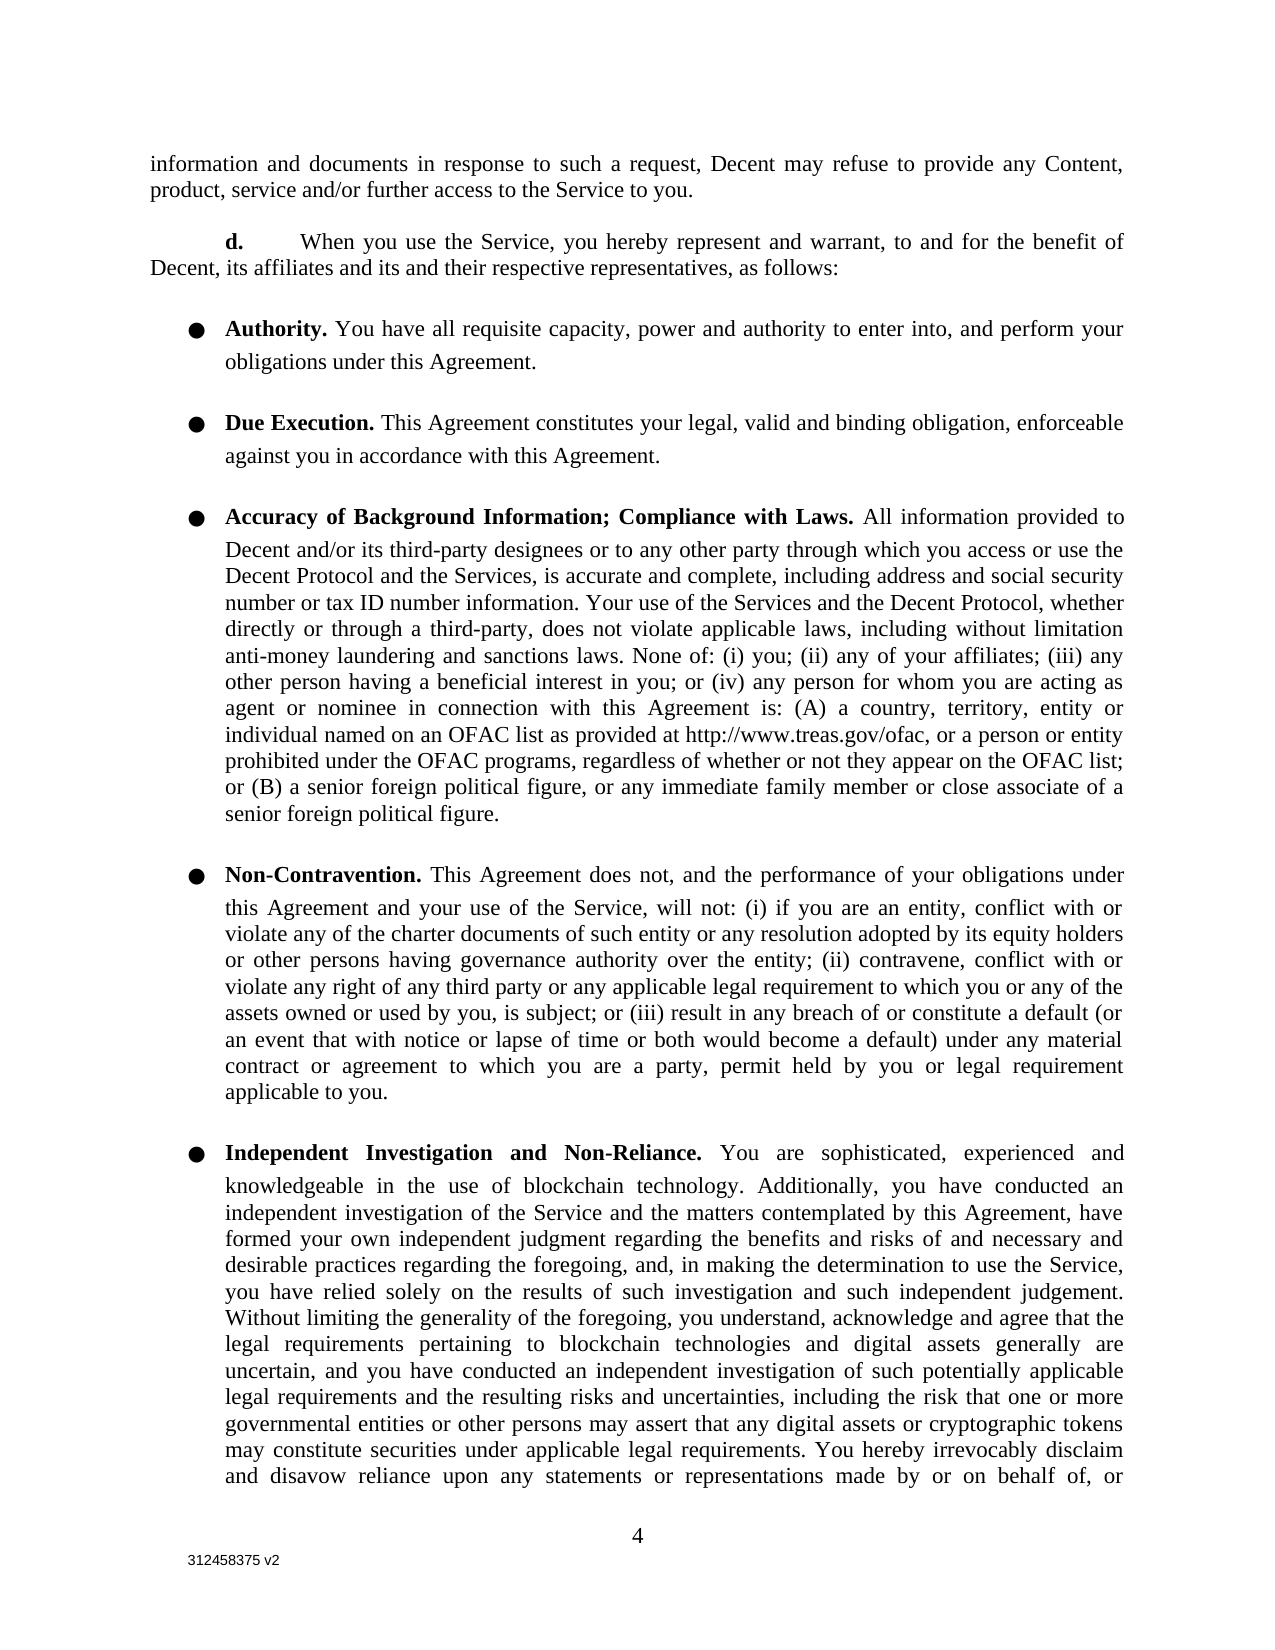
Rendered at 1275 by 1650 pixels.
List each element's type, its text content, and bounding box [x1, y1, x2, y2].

list Non-Contravention. This Agreement does not, and the performance of your obligations under this Agreement and your use of the Service, will not: (i) if you are an entity, conflict with or violate any of the charter documents of such entity or any resolution adopted by its equity holders or other persons having governance authority over the entity; (ii) contravene, conflict with or violate any right of any third party or any applicable legal requirement to which you or any of the assets owned or used by you, is subject; or (iii) result in any breach of or constitute a default (or an event that with notice or lapse of time or both would become a default) under any material contract or agreement to which you are a party, permit held by you or legal requirement applicable to you. [187, 851, 1125, 1105]
list Due Execution. This Agreement constitutes your legal, valid and binding obligation, enforceable against you in accordance with this Agreement. [187, 399, 1125, 468]
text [150, 150, 1125, 203]
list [187, 1130, 1125, 1489]
list Accuracy of Background Information; Compliance with Laws. All information provided to Decent and/or its third-party designees or to any other party through which you access or use the Decent Protocol and the Services, is accurate and complete, including address and social security number or tax ID number information. Your use of the Services and the Decent Protocol, whether directly or through a third-party, does not violate applicable laws, including without limitation anti-money laundering and sanctions laws. None of: (i) you; (ii) any of your affiliates; (iii) any other person having a beneficial interest in you; or (iv) any person for whom you are acting as agent or nominee in connection with this Agreement is: (A) a country, territory, entity or individual named on an OFAC list as provided at http://www.treas.gov/ofac, or a person or entity prohibited under the OFAC programs, regardless of whether or not they appear on the OFAC list; or (B) a senior foreign political figure, or any immediate family member or close associate of a senior foreign political figure. [187, 493, 1125, 826]
list Authority. You have all requisite capacity, power and authority to enter into, and perform your obligations under this Agreement. [187, 305, 1125, 374]
list When you use the Service, you hereby represent and warrant, to and for the benefit of Decent, its affiliates and its and their respective representatives, as follows: [150, 228, 1125, 280]
